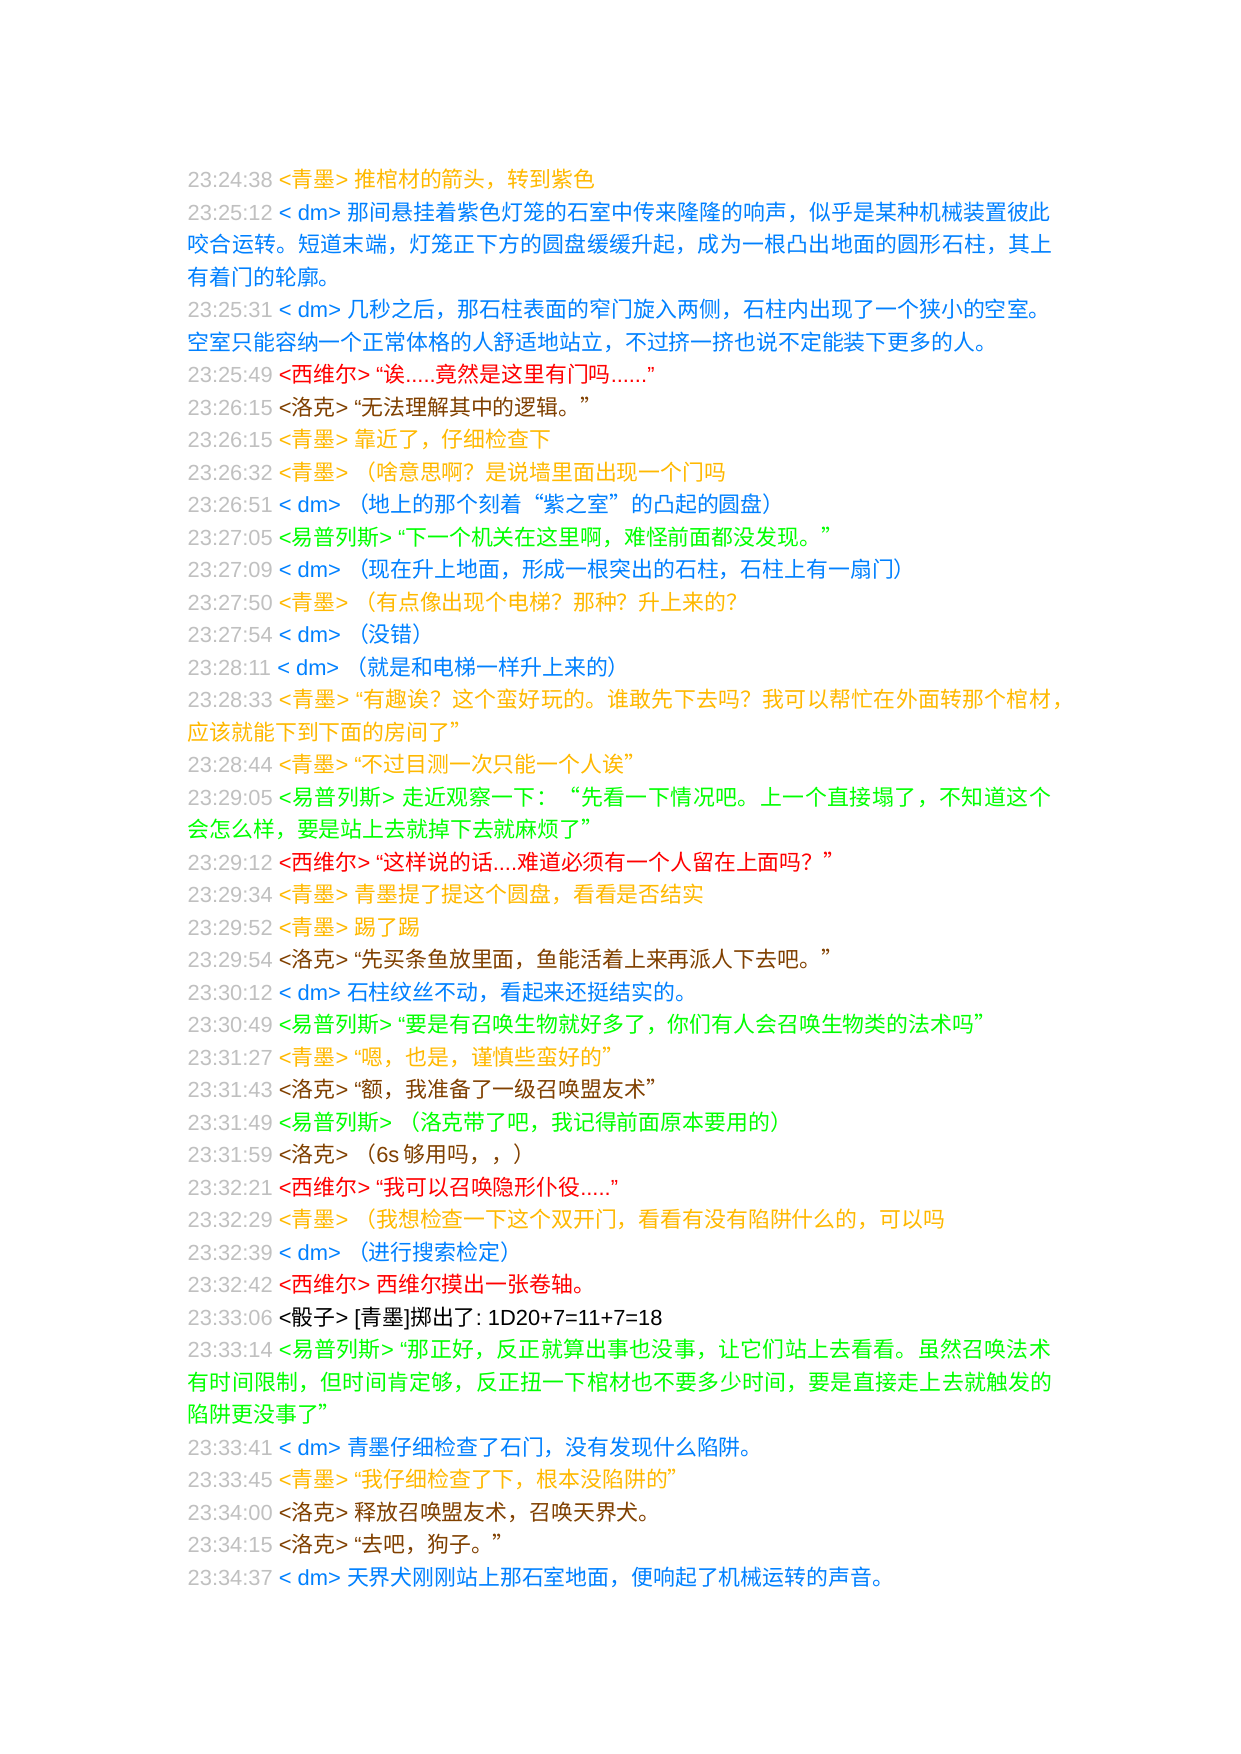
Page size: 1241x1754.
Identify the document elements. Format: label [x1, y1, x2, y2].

text [187, 162, 1053, 1592]
